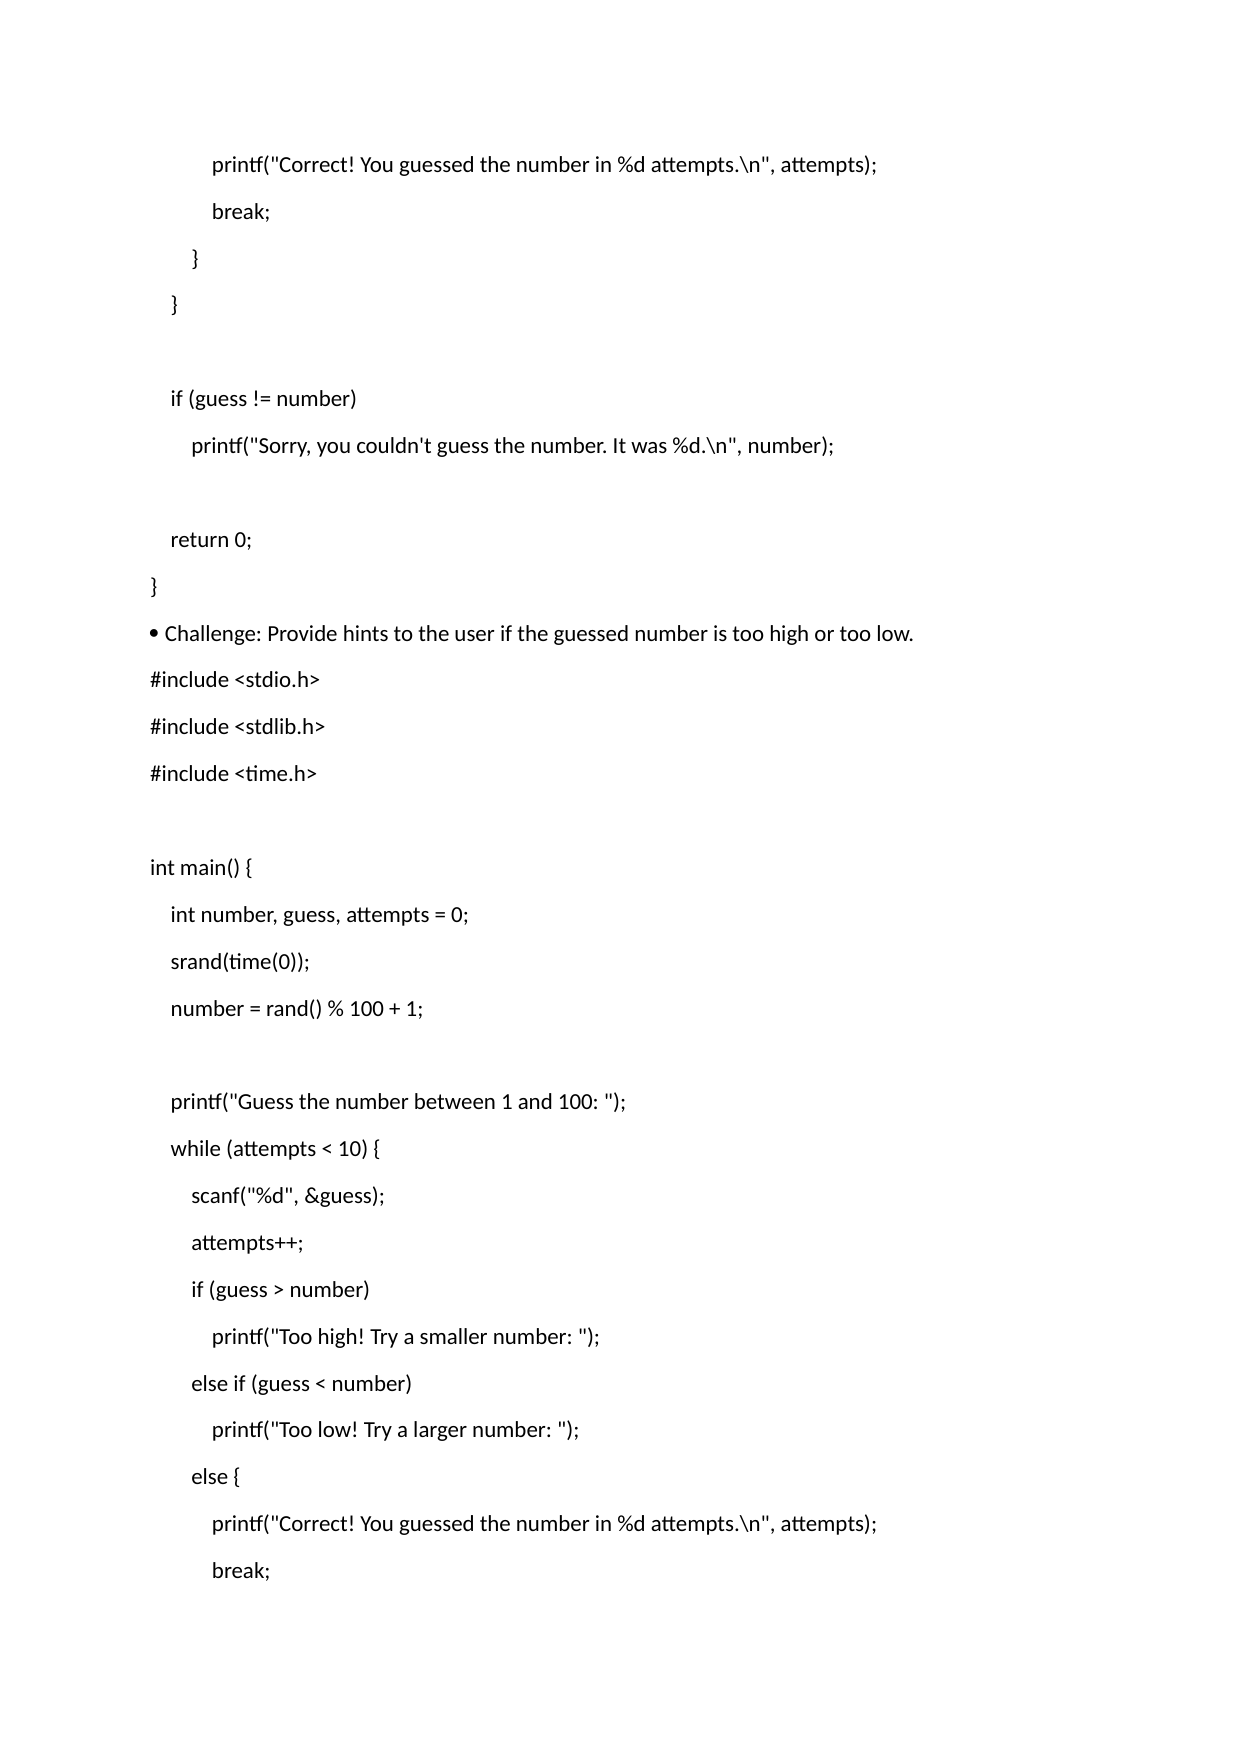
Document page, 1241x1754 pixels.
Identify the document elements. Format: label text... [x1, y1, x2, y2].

text } [150, 244, 1090, 272]
text printf("Sorry, you couldn't guess the number. It was %d.\n", number); [150, 431, 1090, 459]
text if (guess != number) [150, 384, 1090, 412]
text int number, guess, attempts = 0; [150, 900, 1090, 928]
text #include <stdio.h> [150, 666, 1090, 694]
text int main() { [150, 853, 1090, 881]
text printf("Guess the number between 1 and 100: "); [150, 1087, 1090, 1116]
text printf("Too low! Try a larger number: "); [150, 1416, 1090, 1444]
text attempts++; [150, 1228, 1090, 1256]
text printf("Too high! Try a smaller number: "); [150, 1322, 1090, 1350]
text #include <time.h> [150, 759, 1090, 787]
text else { [150, 1462, 1090, 1491]
text } [150, 572, 1090, 600]
text printf("Correct! You guessed the number in %d attempts.\n", attempts); [150, 150, 1090, 178]
text Challenge: Provide hints to the user if the guessed number is too high or too low. [150, 619, 1090, 647]
text break; [150, 1556, 1090, 1584]
text if (guess > number) [150, 1275, 1090, 1303]
text break; [150, 197, 1090, 225]
text number = rand() % 100 + 1; [150, 994, 1090, 1022]
text else if (guess < number) [150, 1369, 1090, 1397]
text #include <stdlib.h> [150, 712, 1090, 741]
text } [150, 291, 1090, 319]
text while (attempts < 10) { [150, 1134, 1090, 1162]
text srand(time(0)); [150, 947, 1090, 975]
text return 0; [150, 525, 1090, 553]
text scanf("%d", &guess); [150, 1181, 1090, 1209]
text printf("Correct! You guessed the number in %d attempts.\n", attempts); [150, 1509, 1090, 1537]
